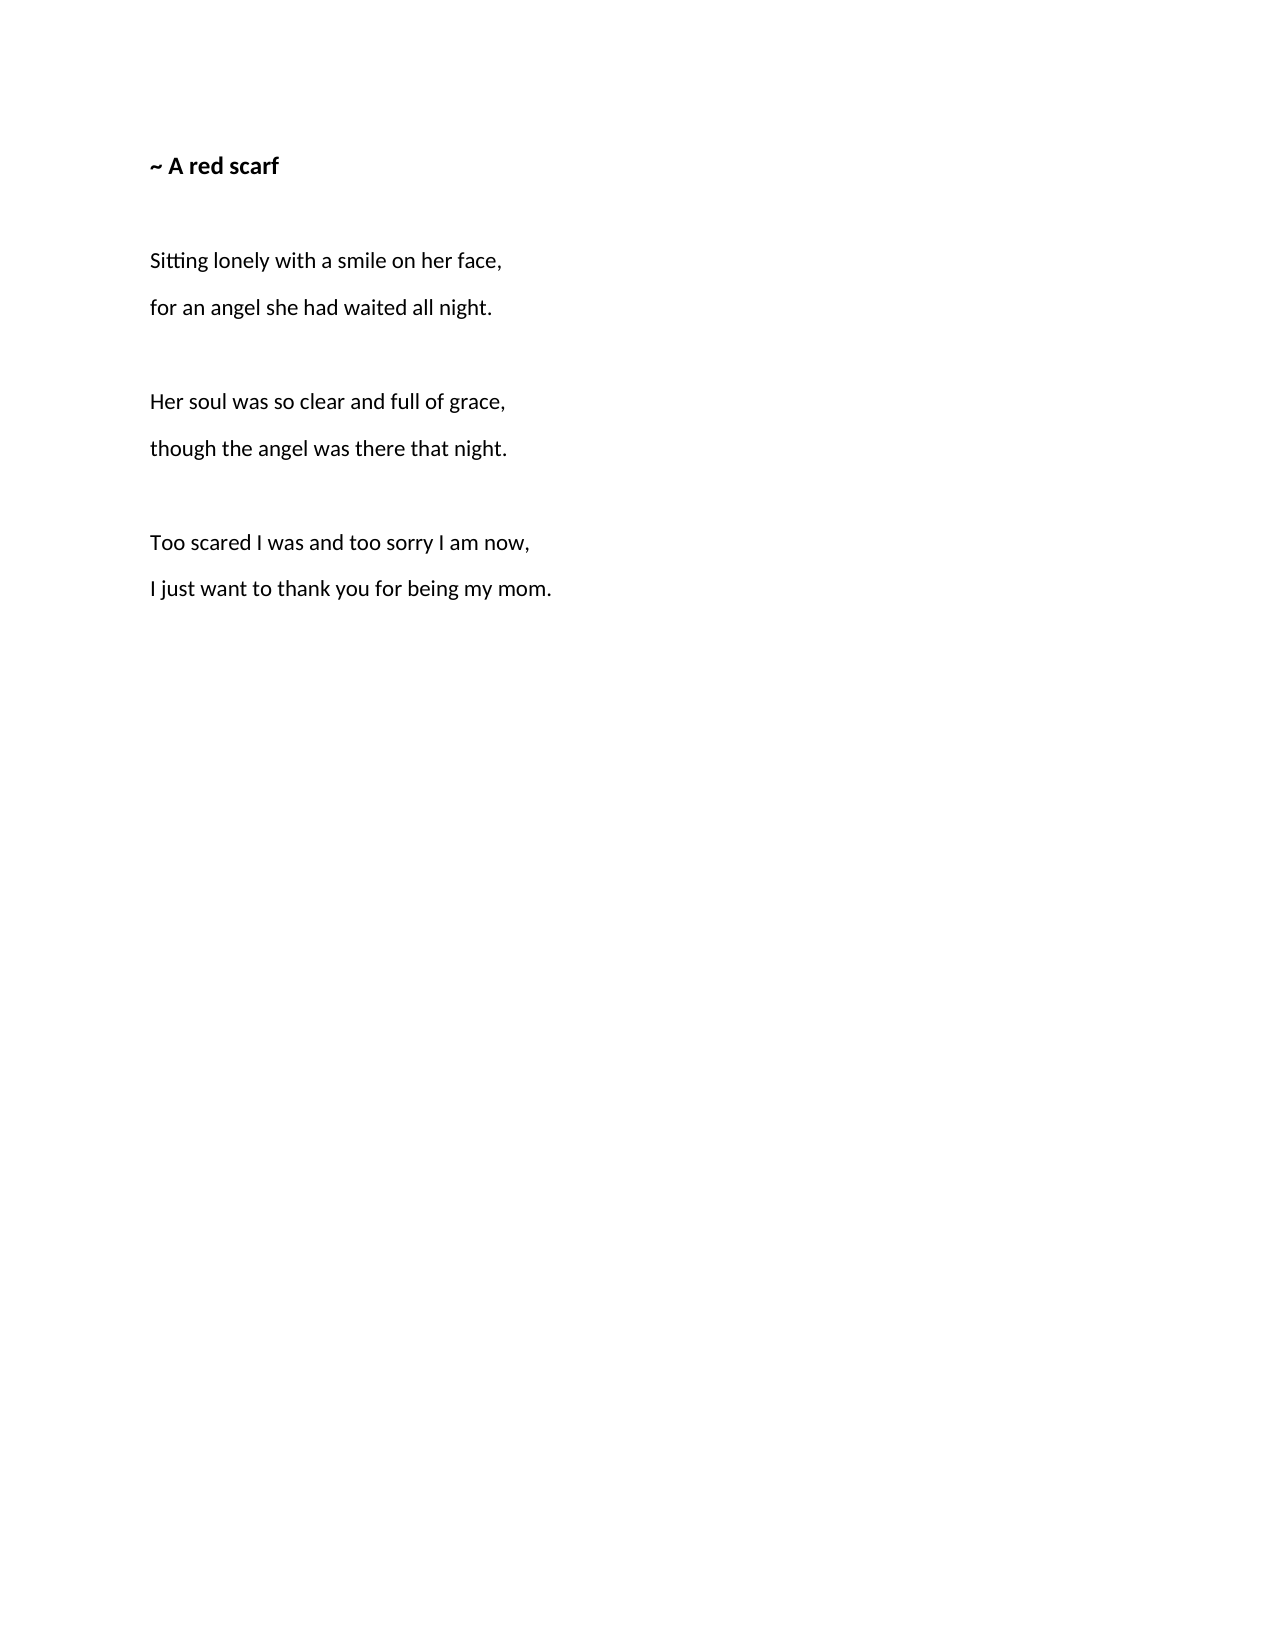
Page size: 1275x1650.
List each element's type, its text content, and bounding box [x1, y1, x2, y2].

text I just want to thank you for being my mom. [150, 574, 1125, 603]
text Her soul was so clear and full of grace, [150, 387, 1125, 415]
text for an angel she had waited all night. [150, 293, 1125, 321]
text Too scared I was and too sorry I am now, [150, 528, 1125, 556]
text ~ A red scarf [150, 150, 1125, 181]
text Sitting lonely with a smile on her face, [150, 246, 1125, 274]
text though the angel was there that night. [150, 434, 1125, 462]
